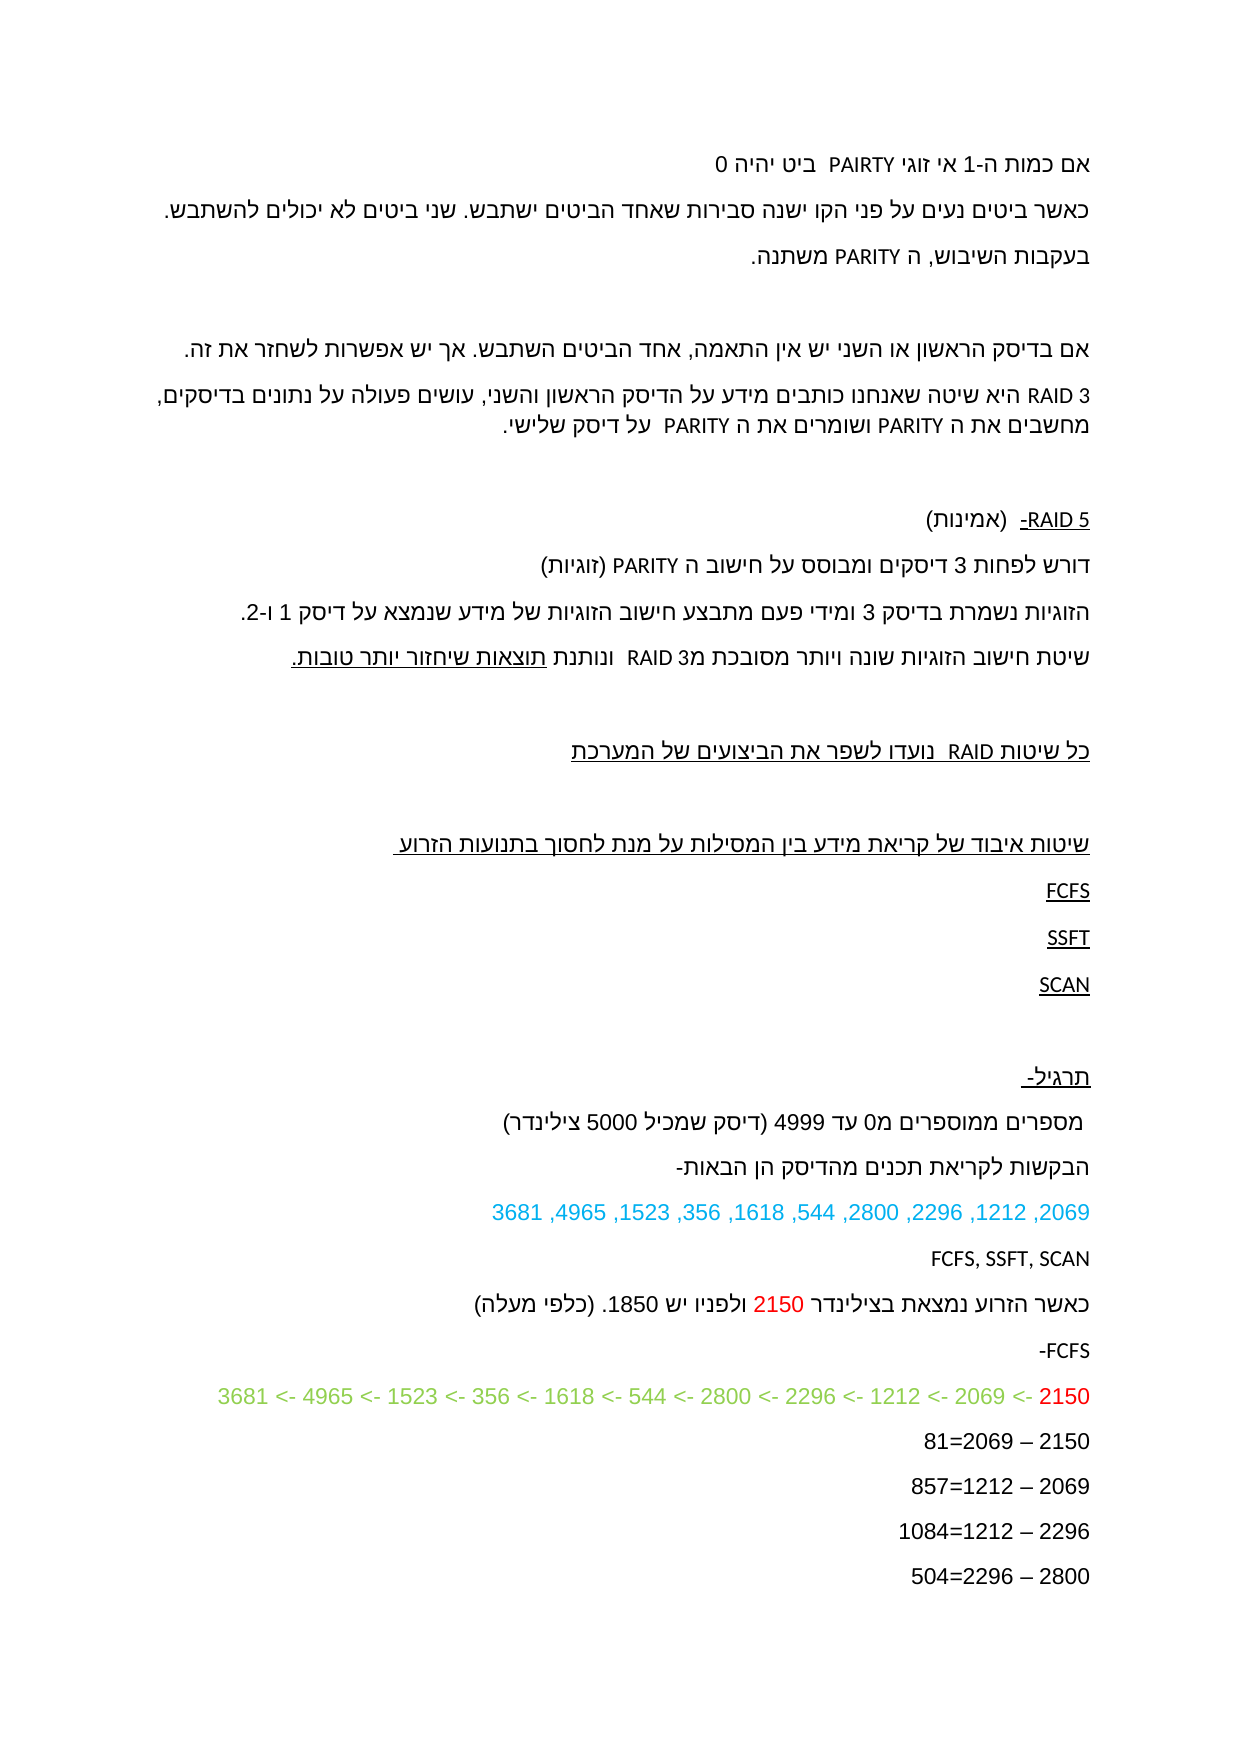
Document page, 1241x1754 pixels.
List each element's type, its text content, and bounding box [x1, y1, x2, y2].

text 2069, 1212, 2296, 2800, 544, 1618, 356, 1523, 4965, 3681 [150, 1199, 1090, 1225]
text הזוגיות נשמרת בדיסק 3 ומידי פעם מתבצע חישוב הזוגיות של מידע שנמצא על דיסק 1 ו-2. [150, 598, 1090, 625]
text תרגיל- [150, 1064, 1090, 1090]
text SSFT [150, 923, 1090, 951]
text שיטת חישוב הזוגיות שונה ויותר מסובכת מRAID 3 ונותנת תוצאות שיחזור יותר טובות. [150, 643, 1090, 672]
text בעקבות השיבוש, ה PARITY משתנה. [150, 242, 1090, 270]
text 2296 – 1212=1084 [150, 1518, 1090, 1544]
text מספרים ממוספרים מ0 עד 4999 (דיסק שמכיל 5000 צילינדר) [150, 1109, 1090, 1135]
text כל שיטות RAID נועדו לשפר את הביצועים של המערכת [150, 737, 1090, 765]
text הבקשות לקריאת תכנים מהדיסק הן הבאות- [150, 1154, 1090, 1180]
text FCFS [150, 876, 1090, 904]
text 2800 – 2296=504 [150, 1563, 1090, 1590]
text SCAN [150, 970, 1090, 998]
text 2069 – 1212=857 [150, 1473, 1090, 1499]
text 2150 -> 2069 -> 1212 -> 2296 -> 2800 -> 544 -> 1618 -> 356 -> 1523 -> 4965 -> 3681 [150, 1383, 1090, 1409]
text כאשר הזרוע נמצאת בצילינדר 2150 ולפניו יש 1850. (כלפי מעלה) [150, 1291, 1090, 1317]
text דורש לפחות 3 דיסקים ומבוסס על חישוב ה PARITY (זוגיות) [150, 552, 1090, 579]
text כאשר ביטים נעים על פני הקו ישנה סבירות שאחד הביטים ישתבש. שני ביטים לא יכולים להשתבש. [150, 197, 1090, 223]
text FCFS, SSFT, SCAN [150, 1244, 1090, 1272]
text RAID 5- (אמינות) [150, 505, 1090, 533]
text FCFS- [150, 1336, 1090, 1364]
text 2150 – 2069=81 [150, 1428, 1090, 1454]
text אם כמות ה-1 אי זוגי PAIRTY ביט יהיה 0 [150, 150, 1090, 178]
text RAID 3 היא שיטה שאנחנו כותבים מידע על הדיסק הראשון והשני, עושים פעולה על נתונים בדיסקים, מחשבים את ה PARITY ושומרים את ה PARITY על דיסק שלישי. [150, 381, 1090, 439]
text שיטות איבוד של קריאת מידע בין המסילות על מנת לחסוך בתנועות הזרוע [150, 831, 1090, 857]
text אם בדיסק הראשון או השני יש אין התאמה, אחד הביטים השתבש. אך יש אפשרות לשחזר את זה. [150, 336, 1090, 362]
